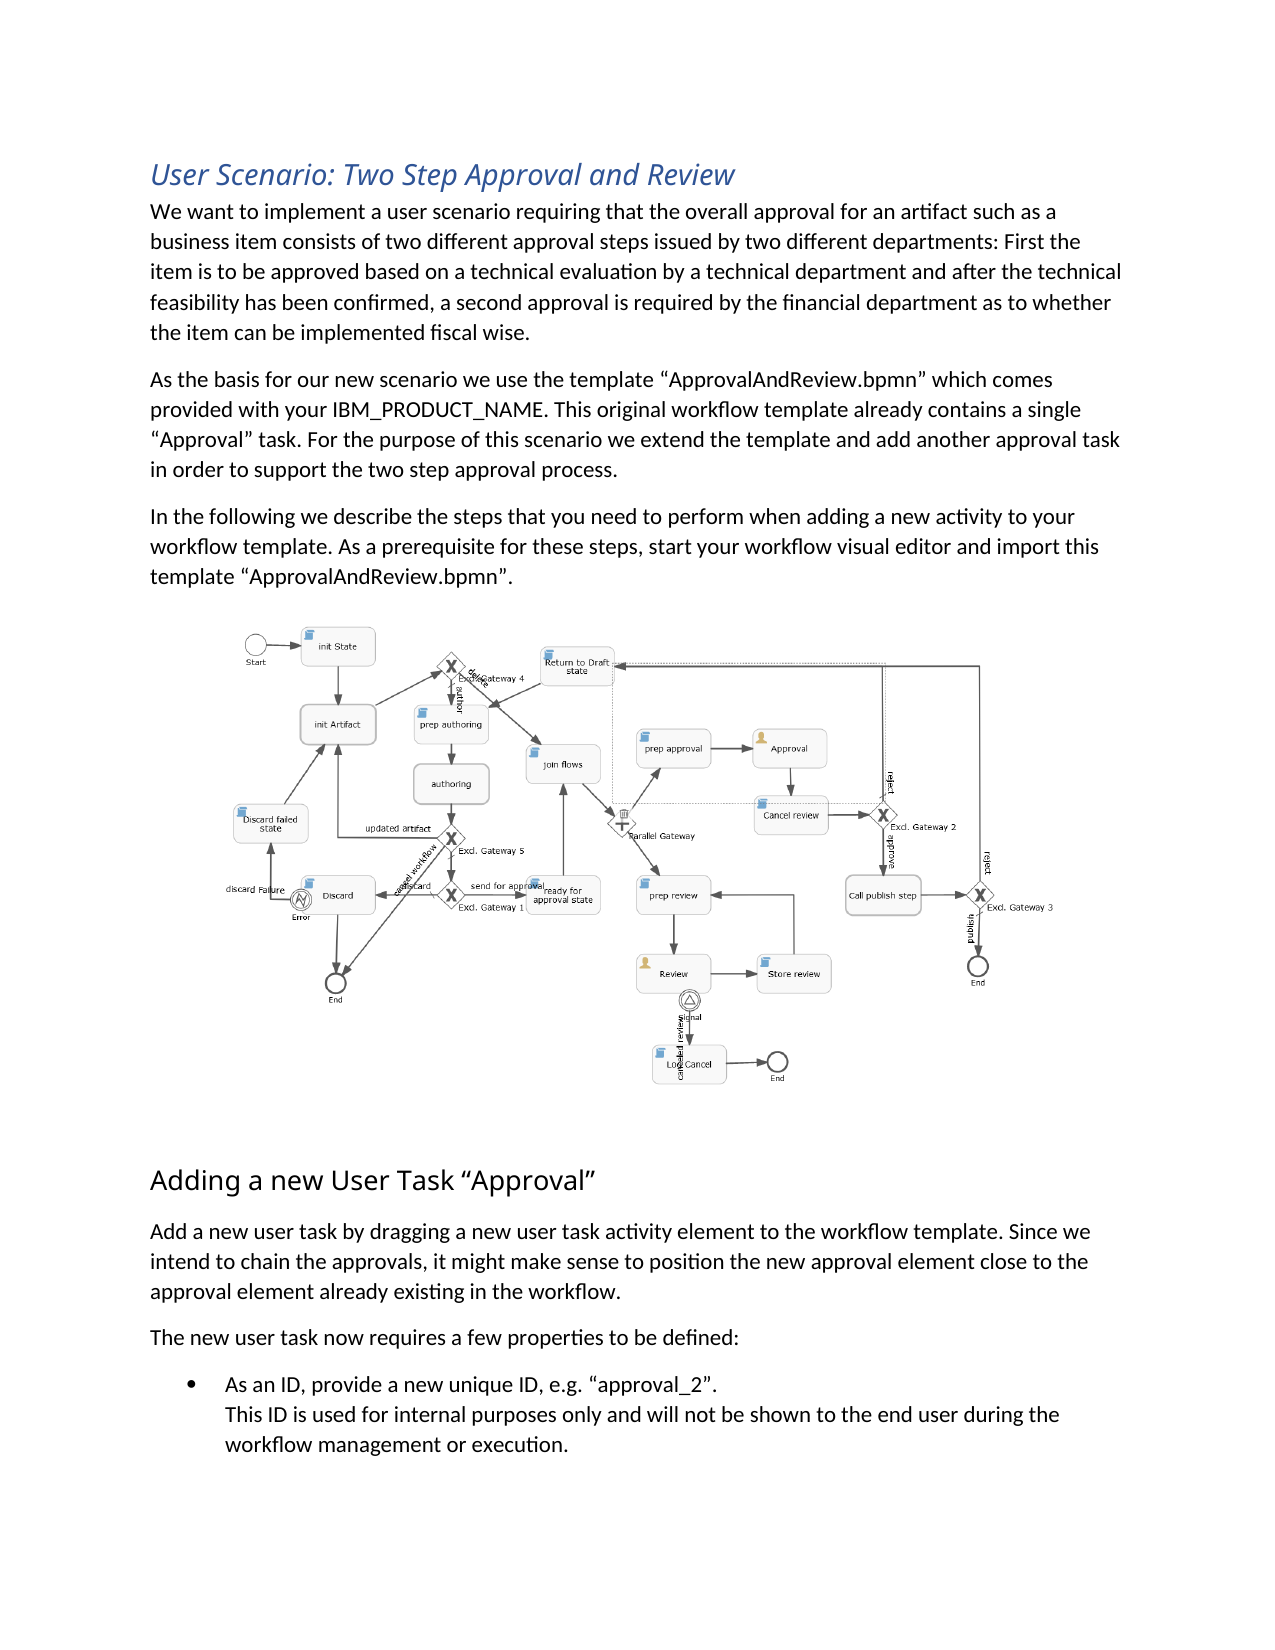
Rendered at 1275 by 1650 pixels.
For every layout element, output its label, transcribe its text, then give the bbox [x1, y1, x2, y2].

text We want to implement a user scenario requiring that the overall approval for an artifact such as a business item consists of two different approval steps issued by two different departments: First the item is to be approved based on a technical evaluation by a technical department and after the technical feasibility has been confirmed, a second approval is required by the financial department as to whether the item can be implemented fiscal wise. [150, 197, 1125, 346]
picture [225, 608, 1064, 1096]
text In the following we describe the steps that you need to perform when adding a new activity to your workflow template. As a prerequisite for these steps, start your workflow visual editor and import this template “ApprovalAndReview.bpmn”. [150, 502, 1125, 590]
subtitle User Scenario: Two Step Approval and Review [150, 154, 1125, 194]
text Adding a new User Task “Approval” [150, 1161, 1125, 1198]
list As an ID, provide a new unique ID, e.g. “approval_2”. This ID is used for internal purposes only and will not be shown to the end user during the workflow management or execution. [187, 1370, 1125, 1458]
text The new user task now requires a few properties to be defined: [150, 1323, 1125, 1352]
text Add a new user task by dragging a new user task activity element to the workflow template. Since we intend to chain the approvals, it might make sense to position the new approval element close to the approval element already existing in the workflow. [150, 1217, 1125, 1305]
text As the basis for our new scenario we use the template “ApprovalAndReview.bpmn” which comes provided with your IBM_PRODUCT_NAME. This original workflow template already contains a single “Approval” task. For the purpose of this scenario we extend the template and add another approval task in order to support the two step approval process. [150, 365, 1125, 483]
